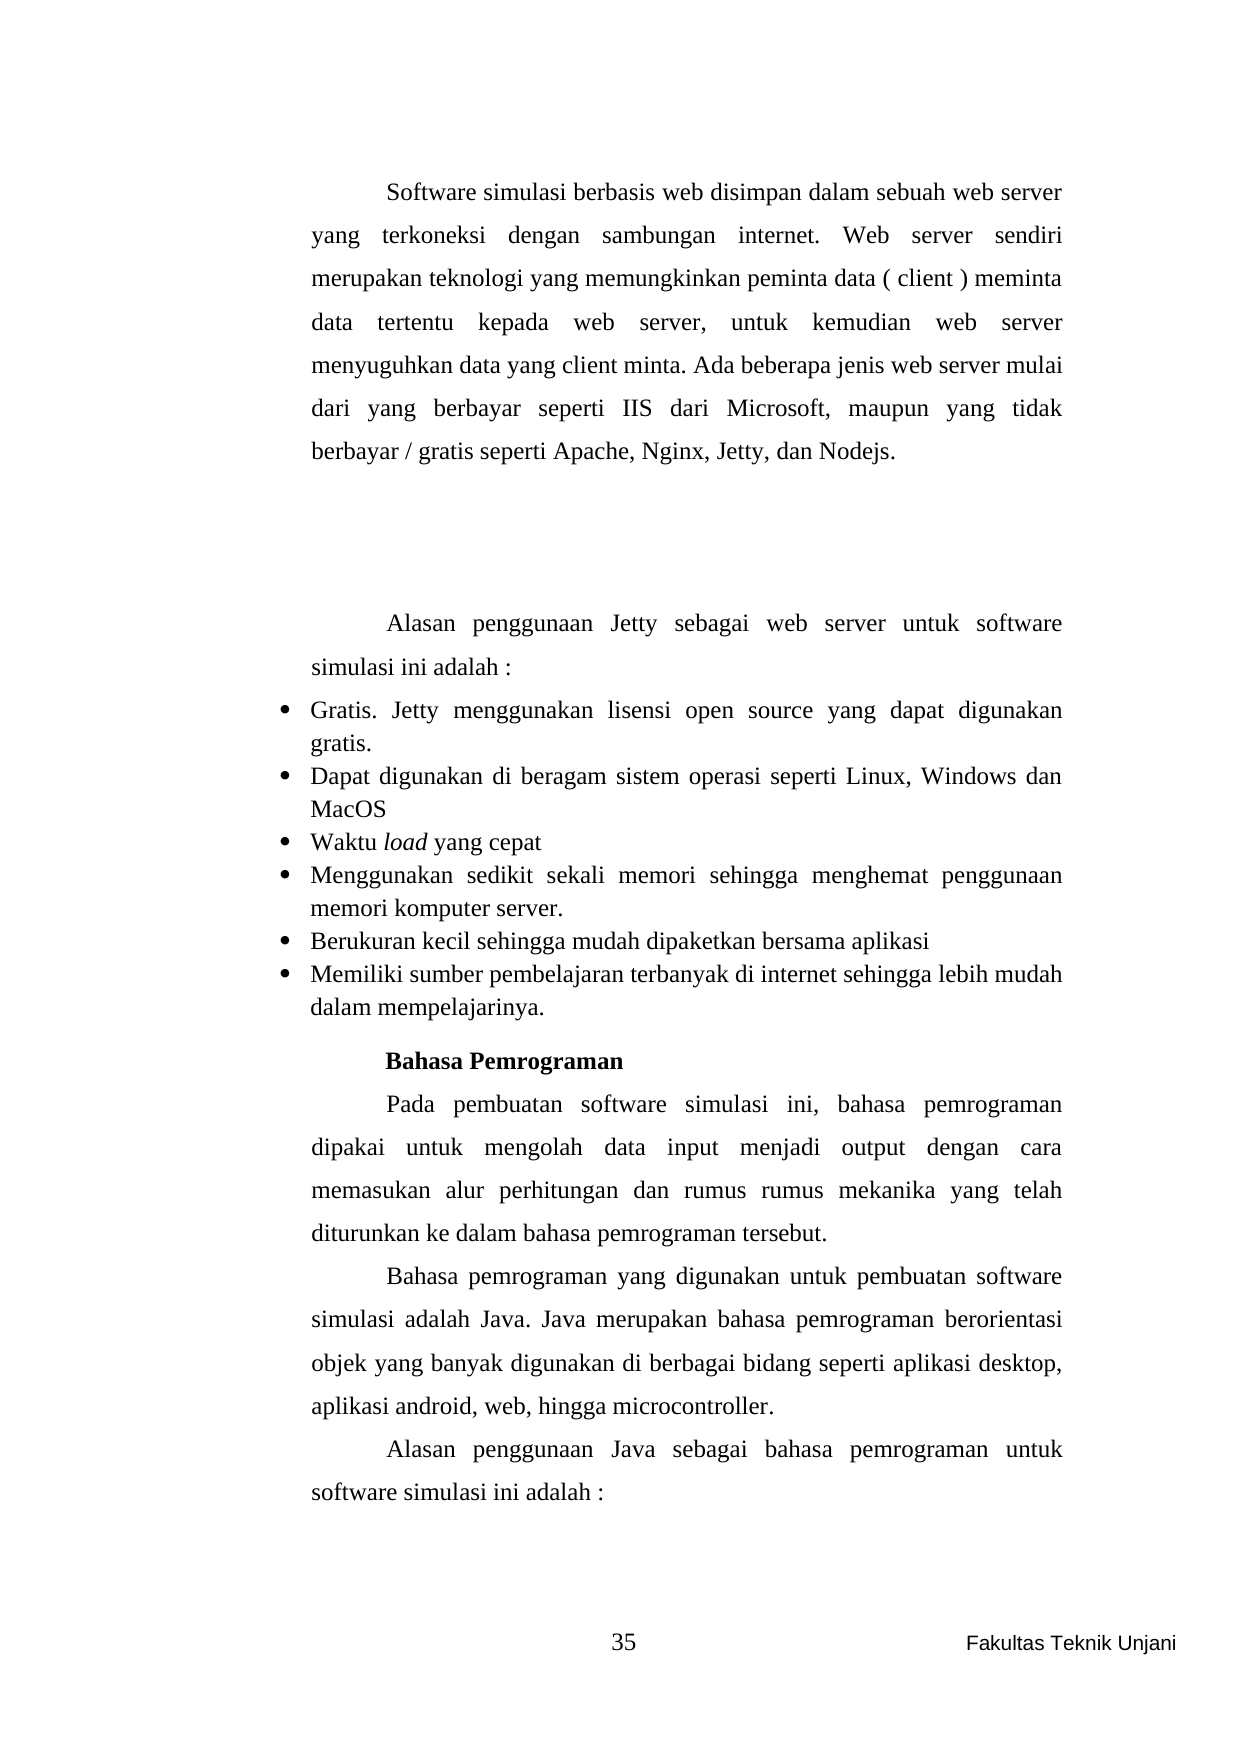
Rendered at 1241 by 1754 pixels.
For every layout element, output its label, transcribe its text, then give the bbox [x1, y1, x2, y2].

text Software simulasi berbasis web disimpan dalam sebuah web server yang terkoneksi dengan sambungan internet. Web server sendiri merupakan teknologi yang memungkinkan peminta data ( client ) meminta data tertentu kepada web server, untuk kemudian web server menyuguhkan data yang client minta. Ada beberapa jenis web server mulai dari yang berbayar seperti IIS dari Microsoft, maupun yang tidak berbayar / gratis seperti Apache, Nginx, Jetty, dan Nodejs. [311, 177, 1063, 465]
list Waktu load yang cepat [281, 827, 1063, 856]
list Memiliki sumber pembelajaran terbanyak di internet sehingga lebih mudah dalam mempelajarinya. [281, 959, 1063, 1021]
text Bahasa Pemrograman [311, 1046, 1063, 1074]
text Pada pembuatan software simulasi ini, bahasa pemrograman dipakai untuk mengolah data input menjadi output dengan cara memasukan alur perhitungan dan rumus rumus mekanika yang telah diturunkan ke dalam bahasa pemrograman tersebut. [311, 1089, 1063, 1247]
text Alasan penggunaan Jetty sebagai web server untuk software simulasi ini adalah : [311, 608, 1063, 680]
list Gratis. Jetty menggunakan lisensi open source yang dapat digunakan gratis. [281, 695, 1063, 756]
text Bahasa pemrograman yang digunakan untuk pembuatan software simulasi adalah Java. Java merupakan bahasa pemrograman berorientasi objek yang banyak digunakan di berbagai bidang seperti aplikasi desktop, aplikasi android, web, hingga microcontroller. [311, 1261, 1063, 1419]
list Dapat digunakan di beragam sistem operasi seperti Linux, Windows dan MacOS [281, 761, 1063, 822]
list Menggunakan sedikit sekali memori sehingga menghemat penggunaan memori komputer server. [281, 860, 1063, 922]
list Berukuran kecil sehingga mudah dipaketkan bersama aplikasi [281, 926, 1063, 954]
text Alasan penggunaan Java sebagai bahasa pemrograman untuk software simulasi ini adalah : [311, 1434, 1063, 1506]
